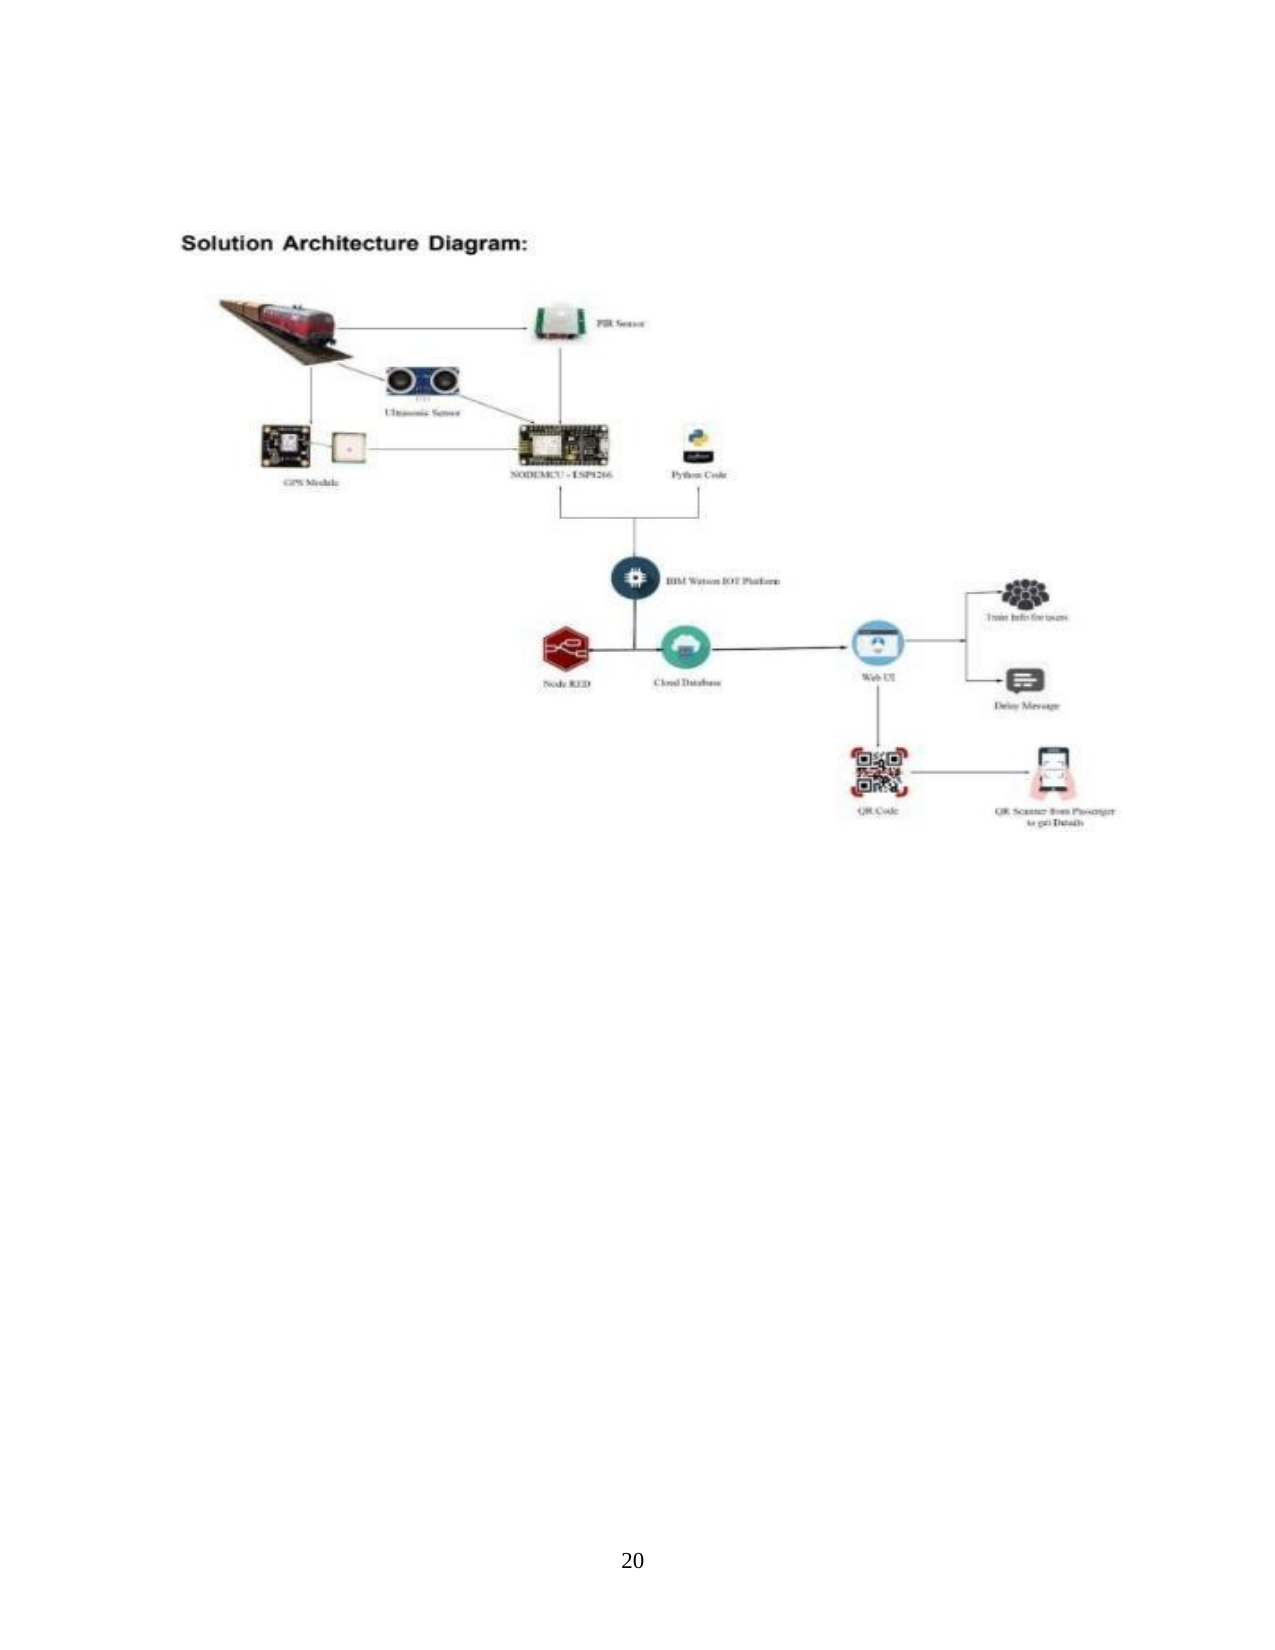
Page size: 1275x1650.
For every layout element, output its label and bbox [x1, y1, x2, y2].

picture [178, 231, 1123, 832]
